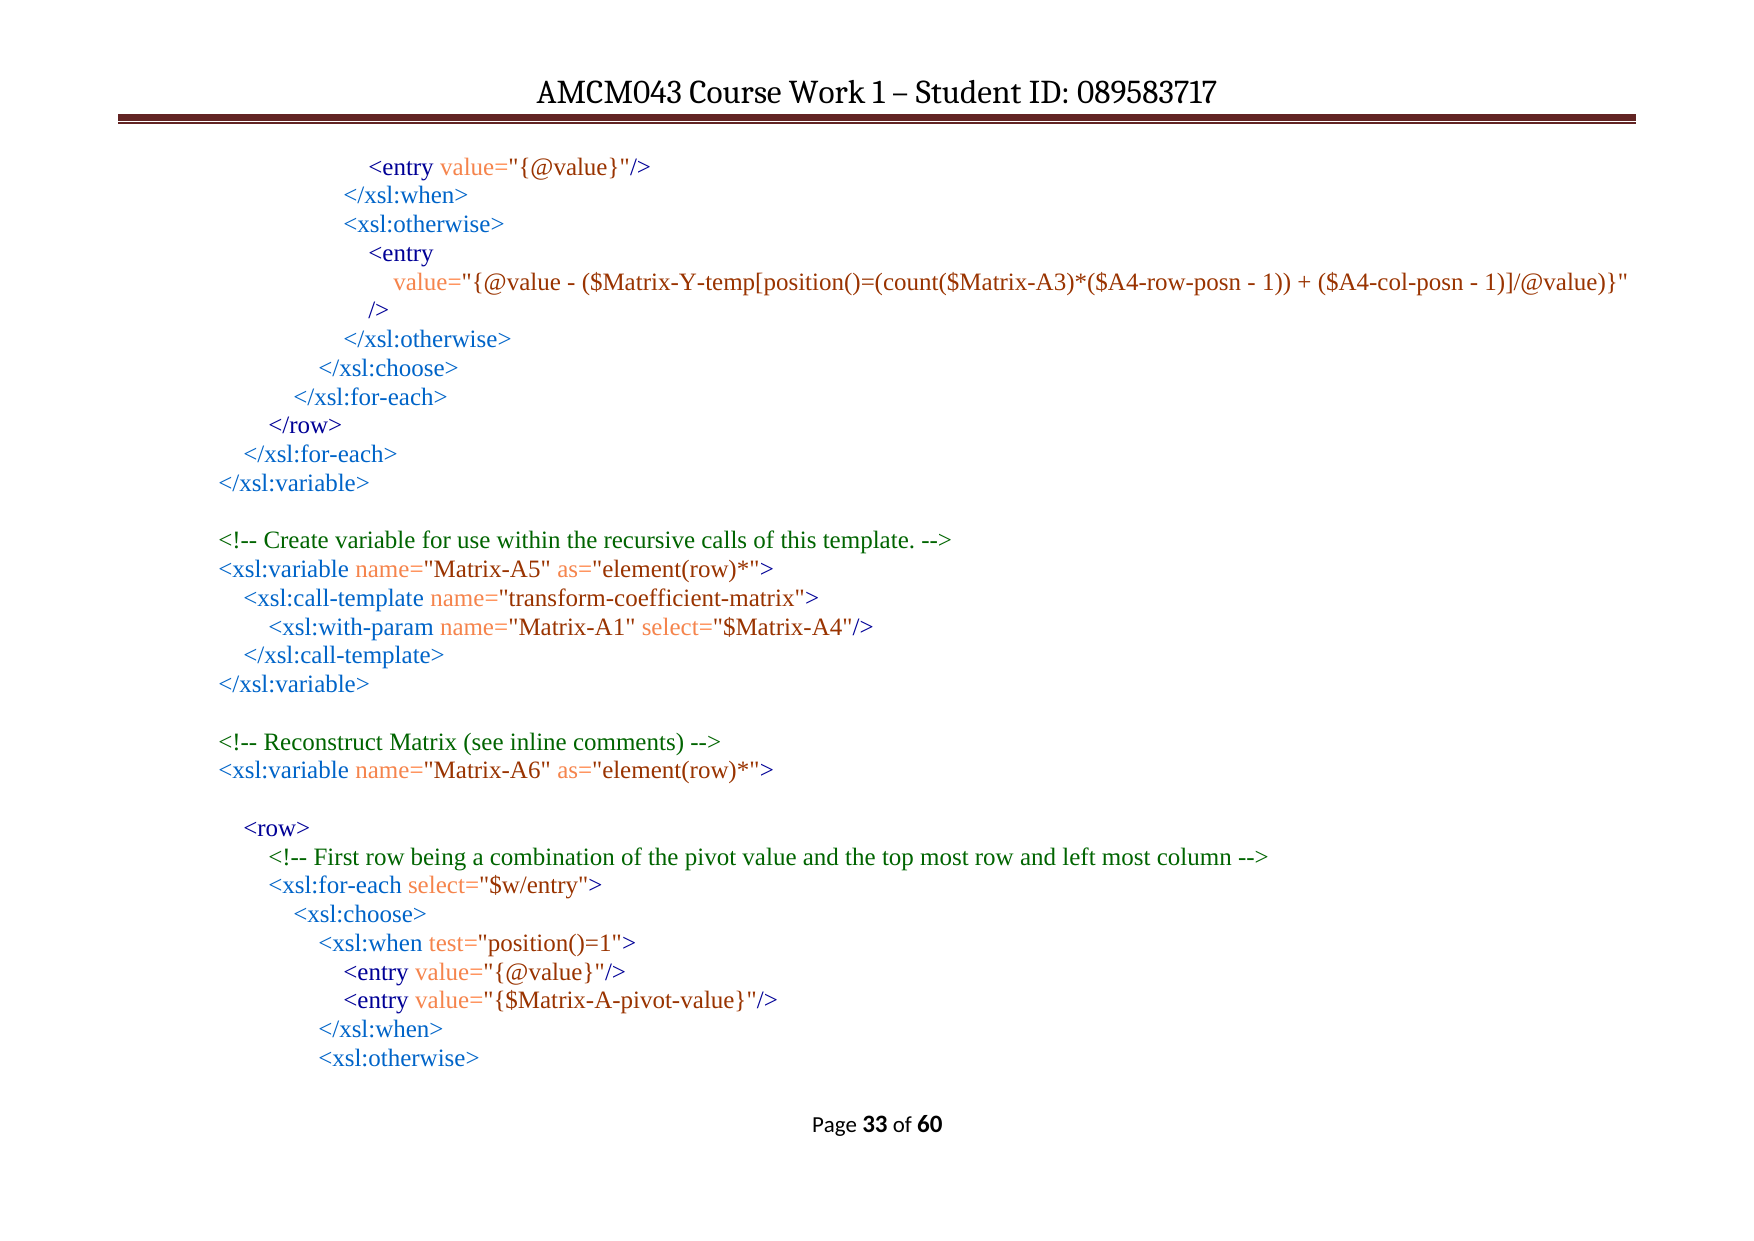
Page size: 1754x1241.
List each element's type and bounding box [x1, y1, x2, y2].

text [118, 152, 1636, 1072]
